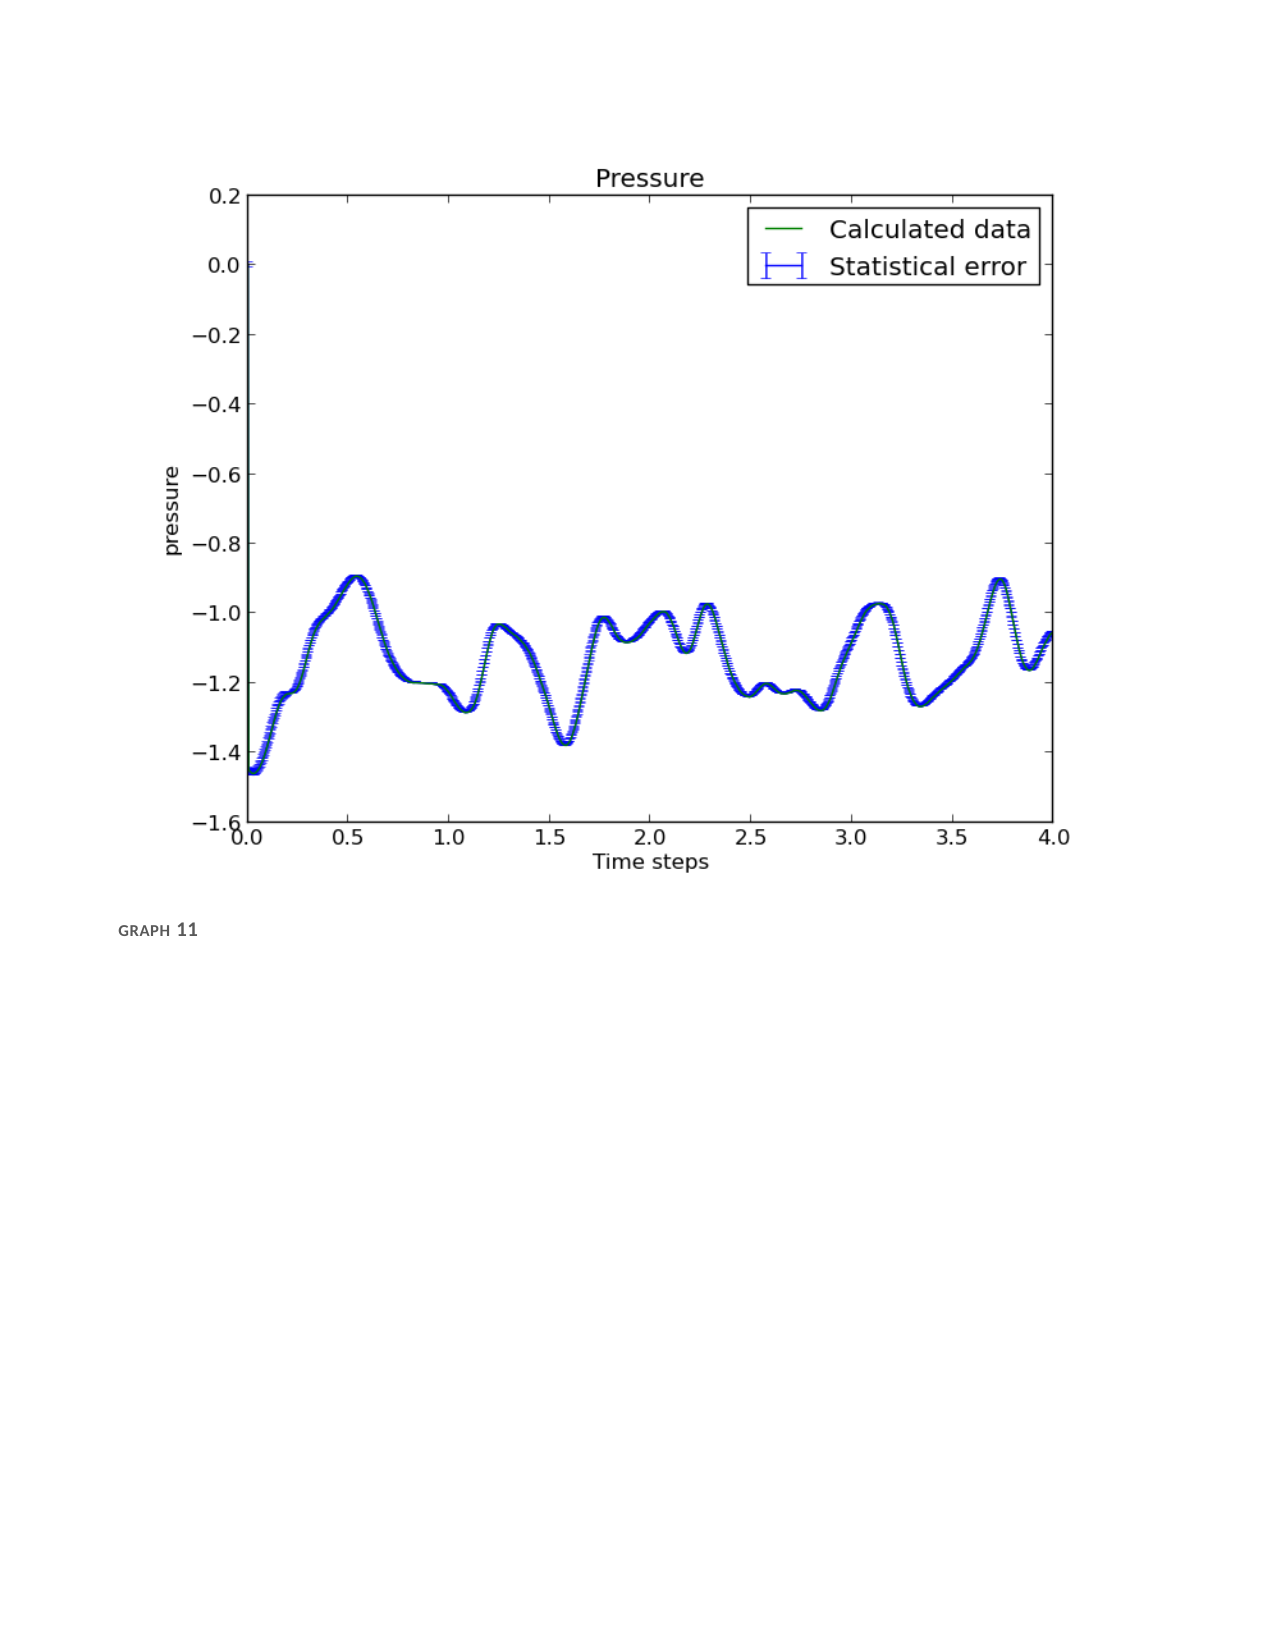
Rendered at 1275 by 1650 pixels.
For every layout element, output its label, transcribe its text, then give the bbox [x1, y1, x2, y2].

picture [118, 118, 1157, 901]
